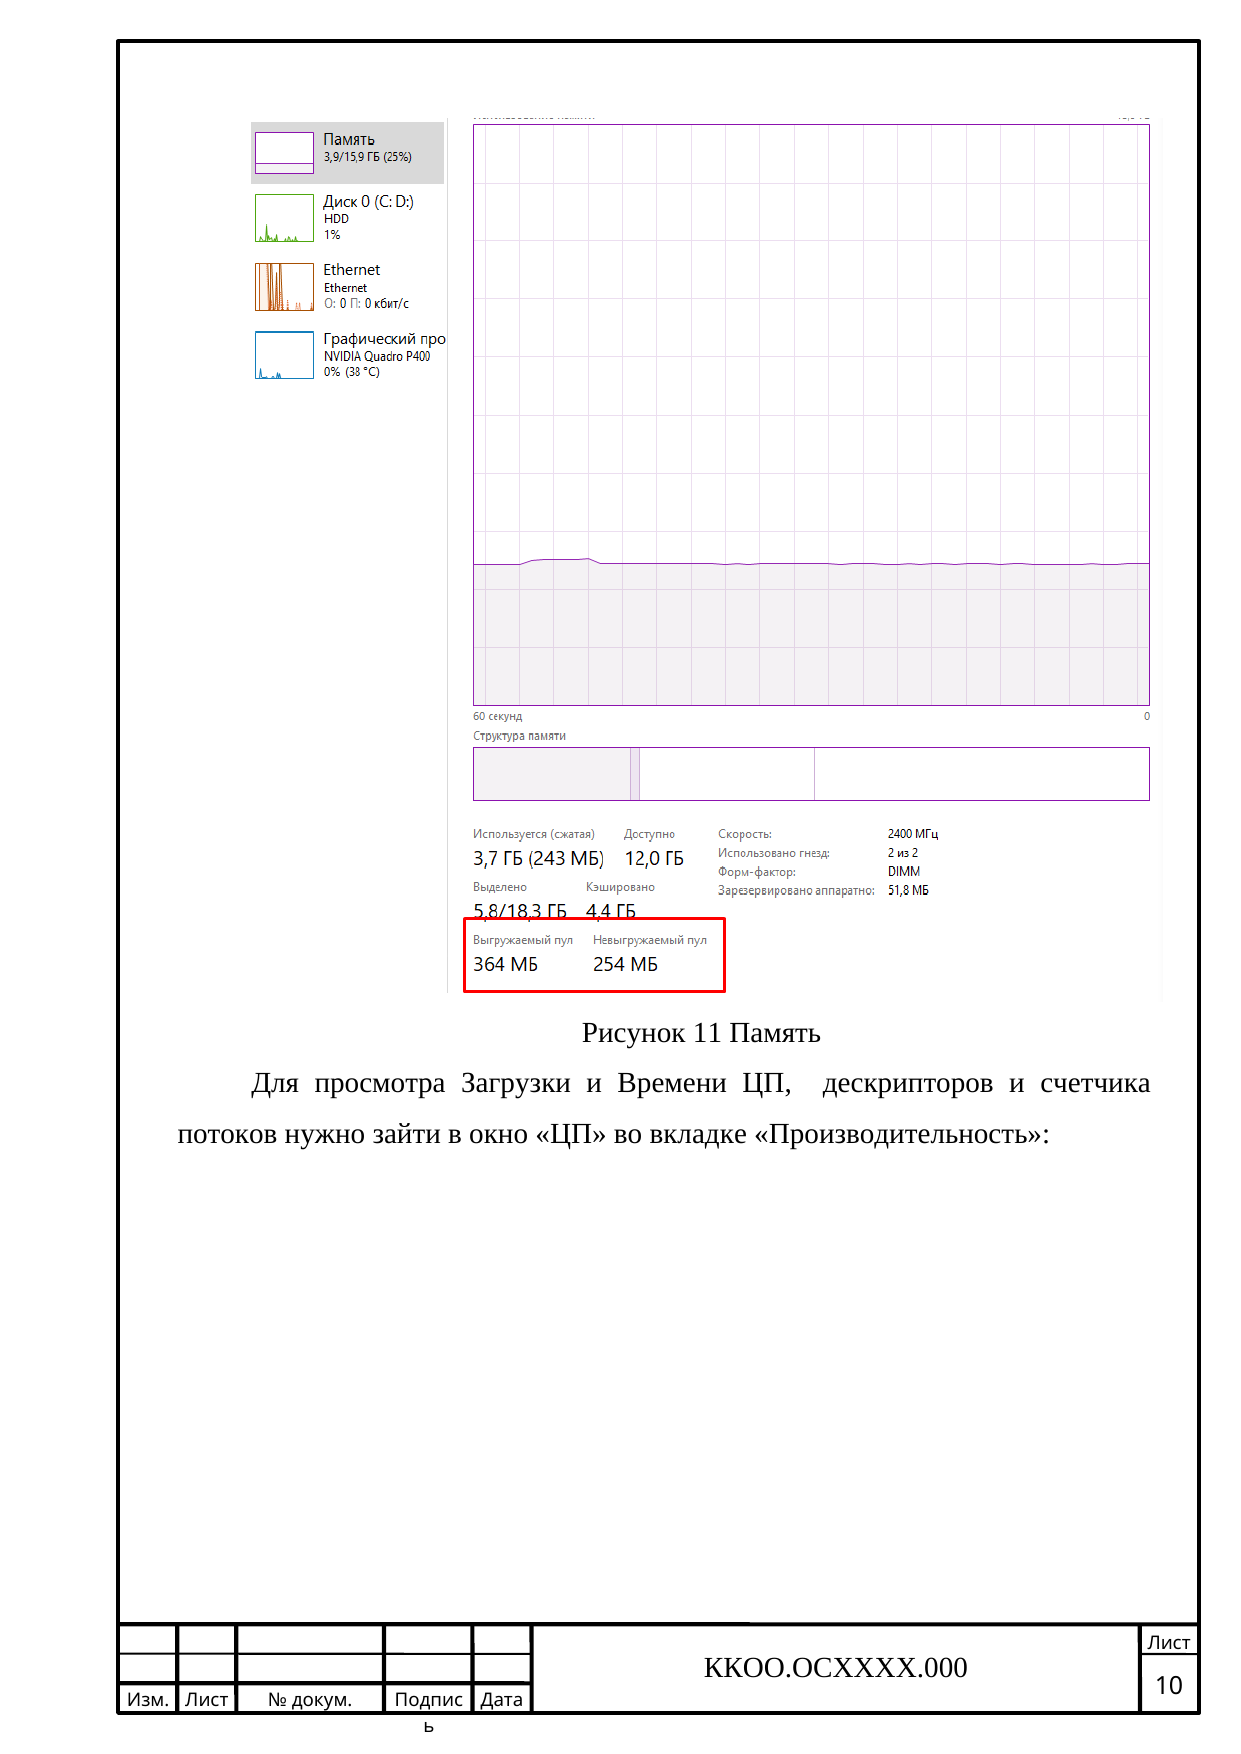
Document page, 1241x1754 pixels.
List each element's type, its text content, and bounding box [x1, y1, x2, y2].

picture [251, 118, 1163, 1002]
text Для просмотра Загрузки и Времени ЦП, дескрипторов и счетчика потоков нужно зайти в окно «ЦП» во вкладке «Производительность»: [177, 1066, 1152, 1149]
text Рисунок 11 Память [177, 1015, 1152, 1049]
